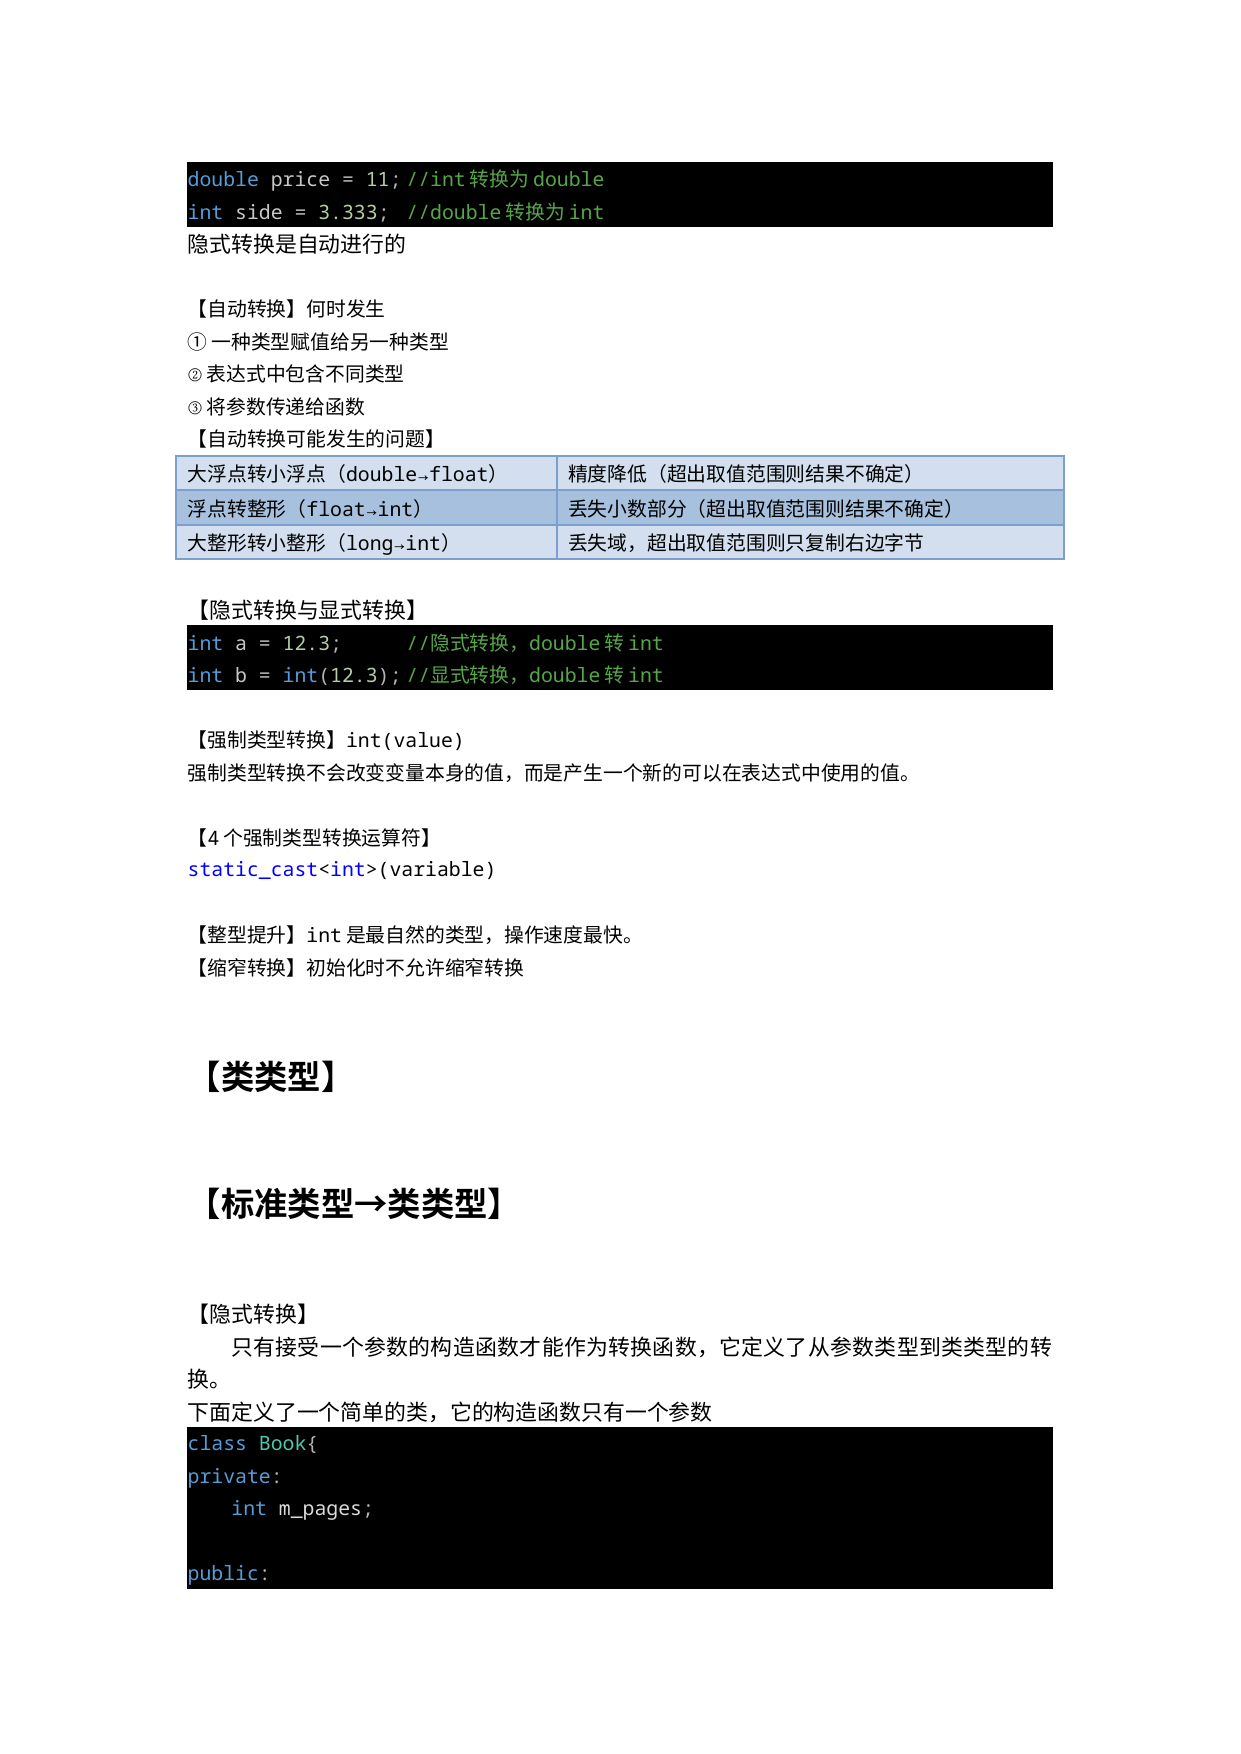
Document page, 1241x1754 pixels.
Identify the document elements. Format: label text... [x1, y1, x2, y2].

text ①一种类型赋值给另一种类型 [187, 324, 1053, 357]
table_cell 大整形转小整形（long→int） [177, 526, 556, 558]
table_cell 丢失小数部分（超出取值范围则结果不确定） [558, 491, 1063, 524]
text ②表达式中包含不同类型 [187, 357, 1053, 389]
text 下面定义了一个简单的类，它的构造函数只有一个参数 [187, 1394, 1053, 1427]
text 【隐式转换】 [187, 1297, 1053, 1329]
text int m_pages; [187, 1492, 1053, 1524]
text private: [187, 1459, 1053, 1492]
text 只有接受一个参数的构造函数才能作为转换函数，它定义了从参数类型到类类型的转换。 [187, 1329, 1053, 1394]
text 【整型提升】int是最自然的类型，操作速度最快。 [187, 918, 1053, 950]
subtitle 【类类型】 [187, 1042, 1053, 1107]
table_cell 浮点转整形（float→int） [177, 491, 556, 524]
text class Book{ [187, 1427, 1053, 1459]
text static_cast<int>(variable) [187, 853, 1053, 885]
text ③将参数传递给函数 [187, 389, 1053, 422]
text int side = 3.333; //double转换为int [187, 194, 1053, 227]
text 【缩窄转换】初始化时不允许缩窄转换 [187, 950, 1053, 983]
text 【隐式转换与显式转换】 [187, 593, 1053, 625]
text 【自动转换】何时发生 [187, 292, 1053, 324]
text double price = 11; //int转换为double [187, 162, 1053, 194]
table_cell 丢失域，超出取值范围则只复制右边字节 [558, 526, 1063, 558]
text public: [187, 1557, 1053, 1589]
text 隐式转换是自动进行的 [187, 227, 1053, 259]
text int b = int(12.3); //显式转换，double转int [187, 658, 1053, 690]
subtitle 【标准类型→类类型】 [187, 1169, 1053, 1234]
text 【强制类型转换】int(value) [187, 723, 1053, 755]
text 【自动转换可能发生的问题】 [187, 422, 1053, 454]
text int a = 12.3; //隐式转换，double转int [187, 625, 1053, 658]
text 强制类型转换不会改变变量本身的值，而是产生一个新的可以在表达式中使用的值。 [187, 755, 1053, 788]
table_header 大浮点转小浮点（double→float） [177, 457, 556, 489]
table_header 精度降低（超出取值范围则结果不确定） [558, 457, 1063, 489]
text 【4个强制类型转换运算符】 [187, 820, 1053, 853]
